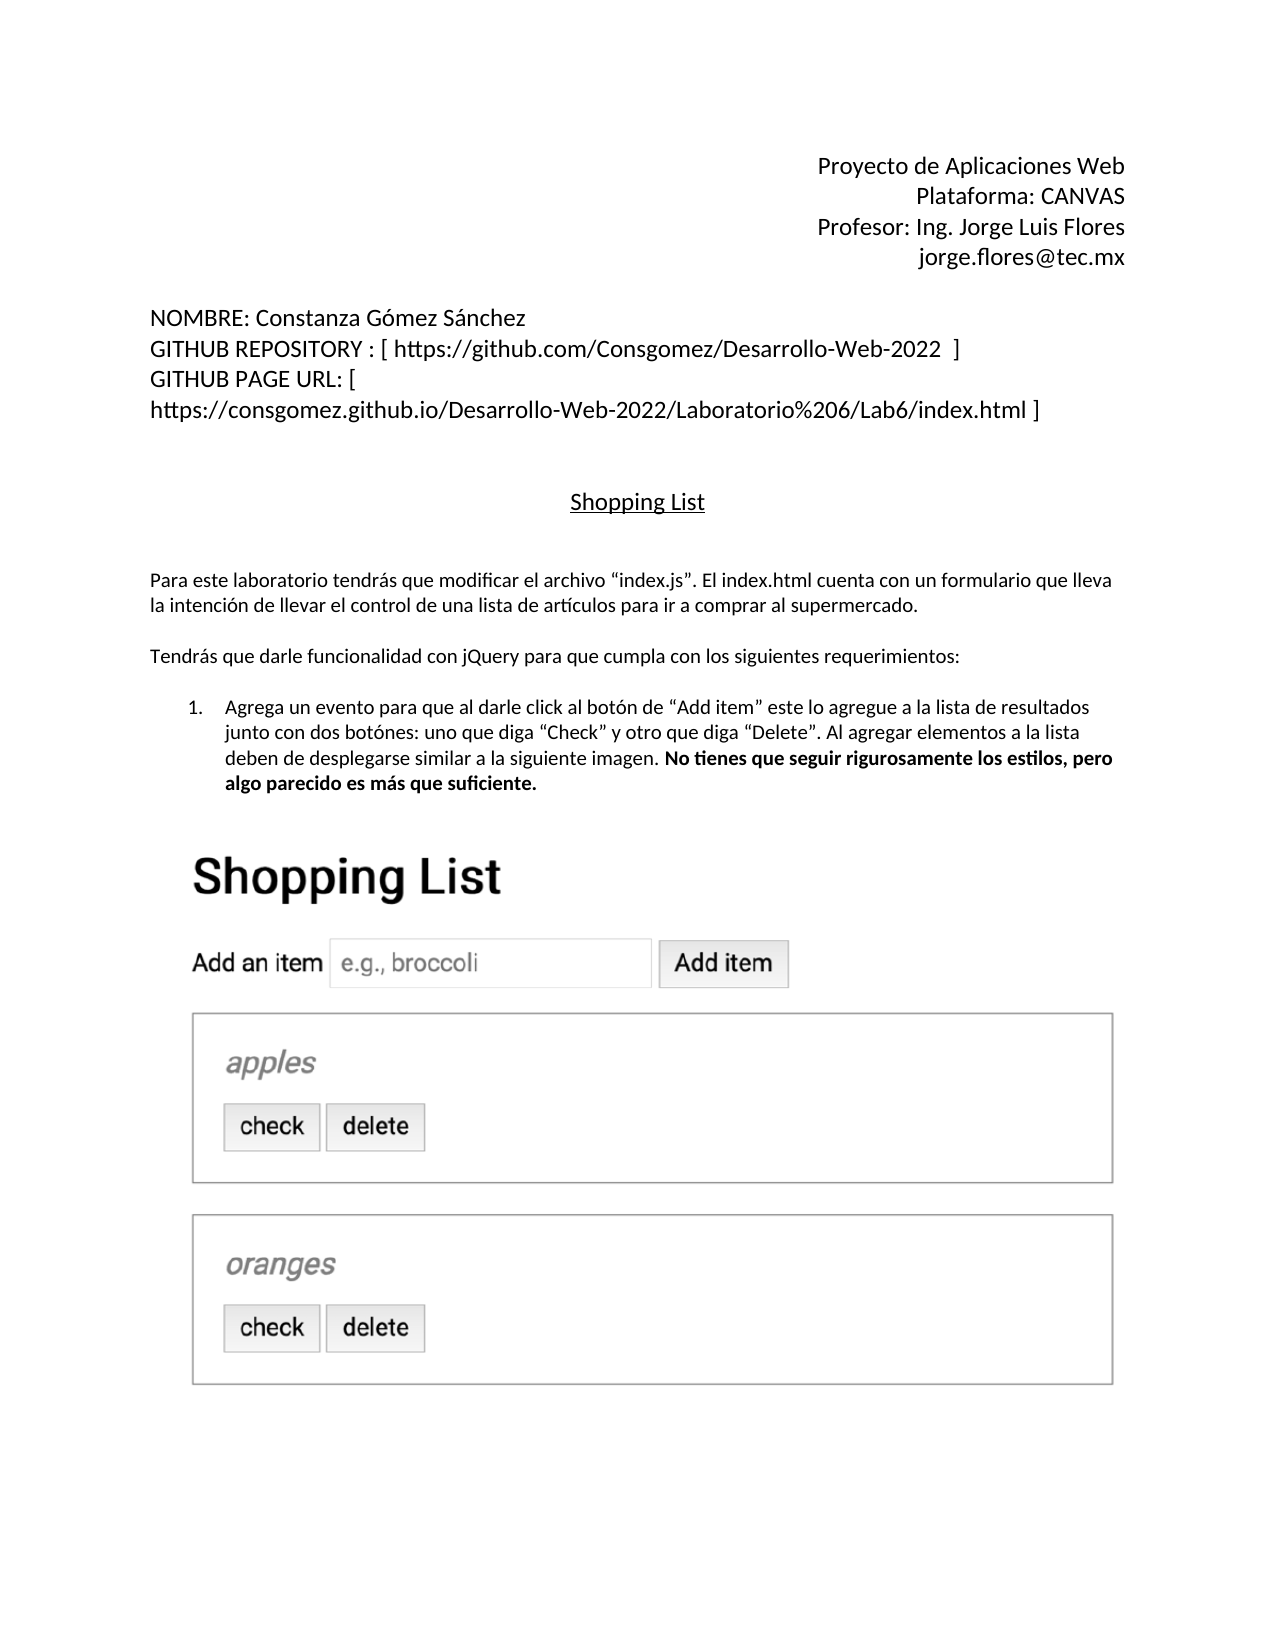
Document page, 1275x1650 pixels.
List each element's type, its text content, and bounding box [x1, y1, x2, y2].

picture [150, 846, 1125, 1399]
text GITHUB PAGE URL: [ https://consgomez.github.io/Desarrollo-Web-2022/Laboratorio%206/Lab6/index.html ] [150, 364, 1125, 425]
list Agrega un evento para que al darle click al botón de “Add item” este lo agregue a la lista de resultados junto con dos botónes: uno que diga “Check” y otro que diga “Delete”. Al agregar elementos a la lista deben de desplegarse similar a la siguiente imagen. No tienes que seguir rigurosamente los estilos, pero algo parecido es más que suficiente. [187, 694, 1125, 796]
text Profesor: Ing. Jorge Luis Flores jorge.flores@tec.mx [150, 211, 1125, 272]
text Proyecto de Aplicaciones Web Plataforma: CANVAS [150, 150, 1125, 211]
text Para este laboratorio tendrás que modificar el archivo “index.js”. El index.html cuenta con un formulario que lleva la intención de llevar el control de una lista de artículos para ir a comprar al supermercado. [150, 567, 1125, 618]
text Shopping List [150, 486, 1125, 516]
text NOMBRE: Constanza Gómez Sánchez GITHUB REPOSITORY : [ https://github.com/Consgomez/Desarrollo-Web-2022 ] [150, 303, 1125, 364]
text Tendrás que darle funcionalidad con jQuery para que cumpla con los siguientes requerimientos: [150, 643, 1125, 669]
